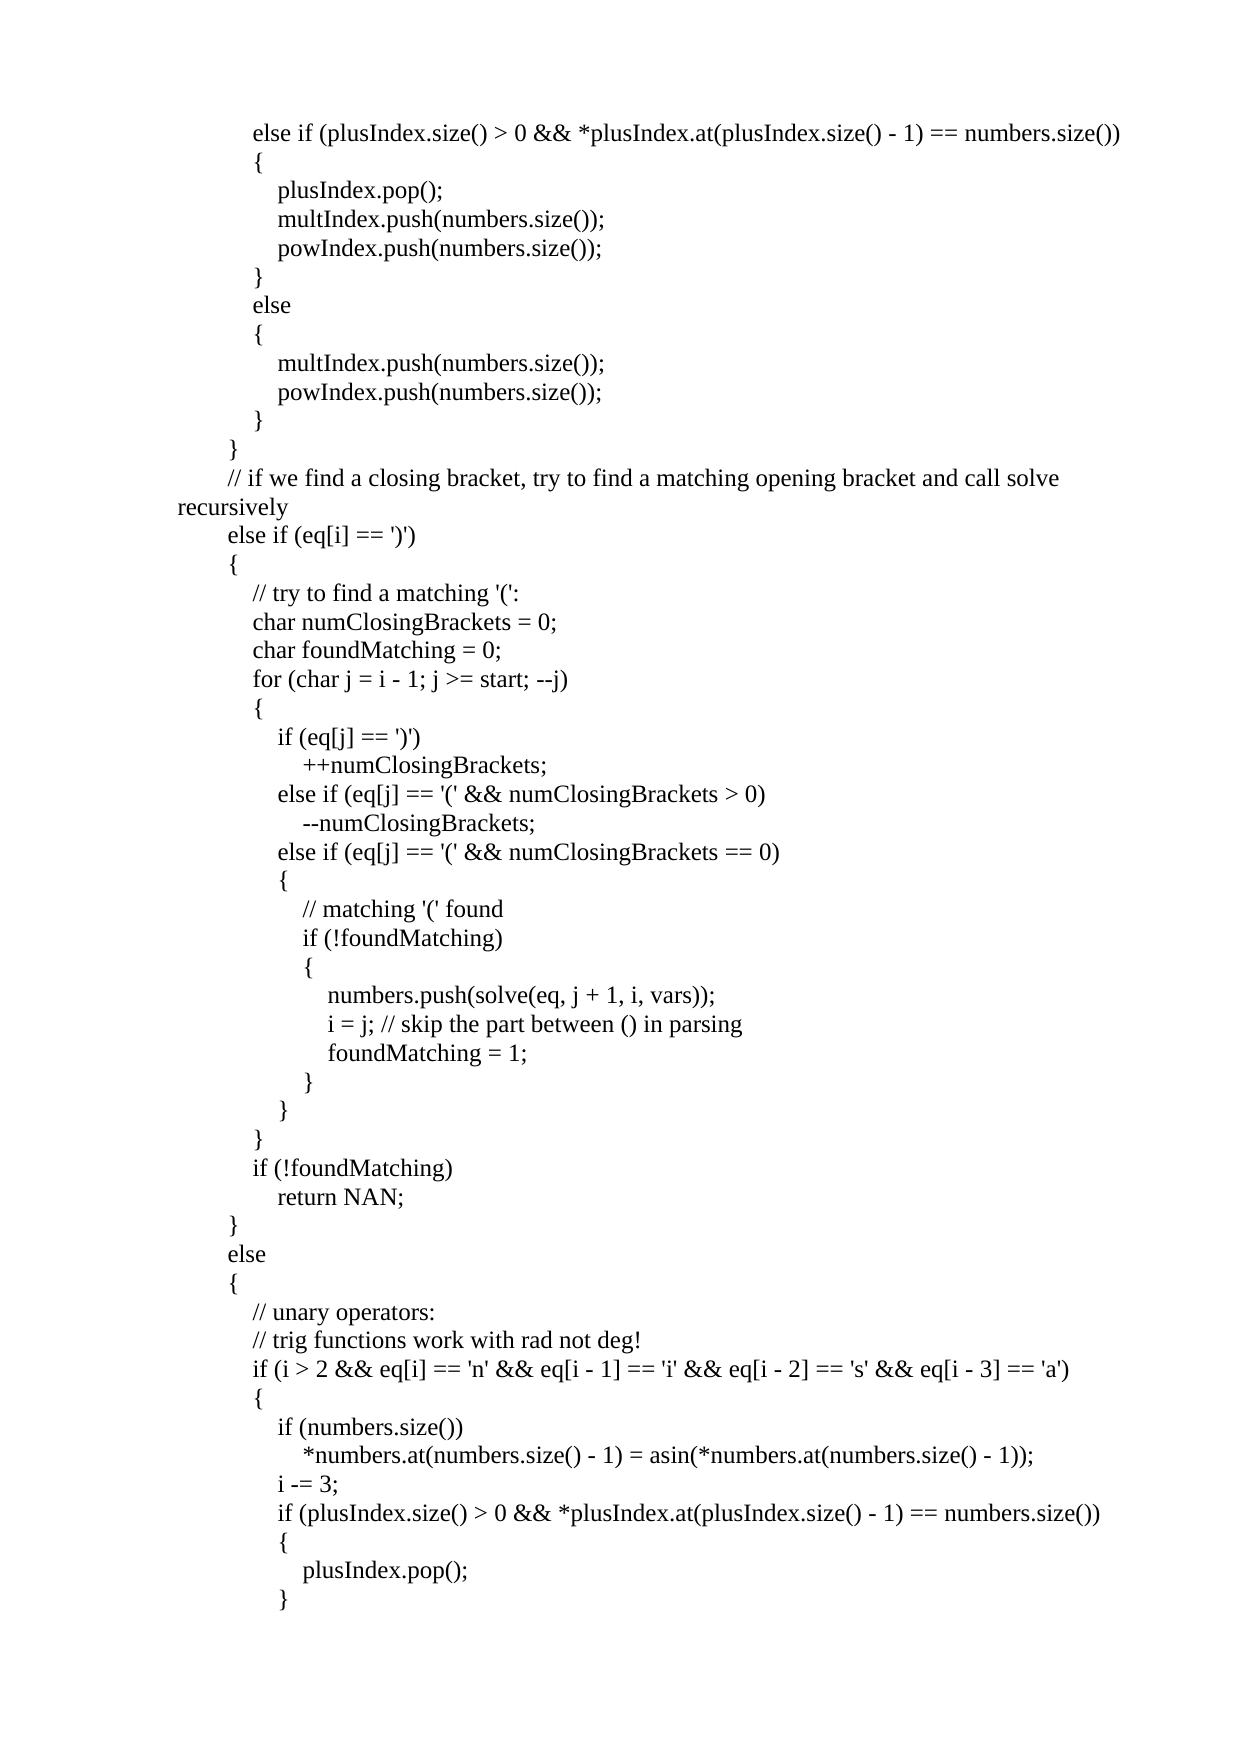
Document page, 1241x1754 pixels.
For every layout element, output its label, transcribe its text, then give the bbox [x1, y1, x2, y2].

text else [177, 291, 1152, 319]
text { [177, 1527, 1152, 1556]
text } [177, 1124, 1152, 1153]
text i = j; // skip the part between () in parsing [177, 1009, 1152, 1038]
text // if we find a closing bracket, try to find a matching opening bracket and call solve recursively [177, 463, 1152, 521]
text --numClosingBrackets; [177, 808, 1152, 837]
text if (i > 2 && eq[i] == 'n' && eq[i - 1] == 'i' && eq[i - 2] == 's' && eq[i - 3] == 'a') [177, 1354, 1152, 1383]
text if (!foundMatching) [177, 1153, 1152, 1182]
text else if (eq[i] == ')') [177, 521, 1152, 549]
text for (char j = i - 1; j >= start; --j) [177, 664, 1152, 693]
text { [177, 319, 1152, 348]
text powIndex.push(numbers.size()); [177, 377, 1152, 406]
text // matching '(' found [177, 894, 1152, 923]
text { [177, 866, 1152, 894]
text if (eq[j] == ')') [177, 722, 1152, 751]
text { [177, 693, 1152, 722]
text { [177, 549, 1152, 578]
text *numbers.at(numbers.size() - 1) = asin(*numbers.at(numbers.size() - 1)); [177, 1441, 1152, 1469]
text multIndex.push(numbers.size()); [177, 204, 1152, 233]
text } [177, 1211, 1152, 1239]
text powIndex.push(numbers.size()); [177, 233, 1152, 262]
text if (plusIndex.size() > 0 && *plusIndex.at(plusIndex.size() - 1) == numbers.size()) [177, 1498, 1152, 1527]
text // unary operators: [177, 1297, 1152, 1326]
text else if (eq[j] == '(' && numClosingBrackets == 0) [177, 837, 1152, 866]
text if (numbers.size()) [177, 1412, 1152, 1441]
text else if (eq[j] == '(' && numClosingBrackets > 0) [177, 779, 1152, 808]
text char foundMatching = 0; [177, 636, 1152, 664]
text if (!foundMatching) [177, 923, 1152, 952]
text } [177, 434, 1152, 463]
text char numClosingBrackets = 0; [177, 607, 1152, 636]
text numbers.push(solve(eq, j + 1, i, vars)); [177, 981, 1152, 1009]
text else if (plusIndex.size() > 0 && *plusIndex.at(plusIndex.size() - 1) == numbers.size()) [177, 118, 1152, 147]
text multIndex.push(numbers.size()); [177, 348, 1152, 377]
text } [177, 1067, 1152, 1096]
text else [177, 1239, 1152, 1268]
text } [177, 406, 1152, 434]
text // trig functions work with rad not deg! [177, 1326, 1152, 1354]
text plusIndex.pop(); [177, 176, 1152, 204]
text } [177, 1096, 1152, 1124]
text { [177, 1383, 1152, 1412]
text ++numClosingBrackets; [177, 751, 1152, 779]
text { [177, 1268, 1152, 1297]
text { [177, 147, 1152, 176]
text plusIndex.pop(); [177, 1556, 1152, 1584]
text { [177, 952, 1152, 981]
text i -= 3; [177, 1469, 1152, 1498]
text // try to find a matching '(': [177, 578, 1152, 607]
text foundMatching = 1; [177, 1038, 1152, 1067]
text return NAN; [177, 1182, 1152, 1211]
text } [177, 262, 1152, 291]
text } [177, 1584, 1152, 1613]
